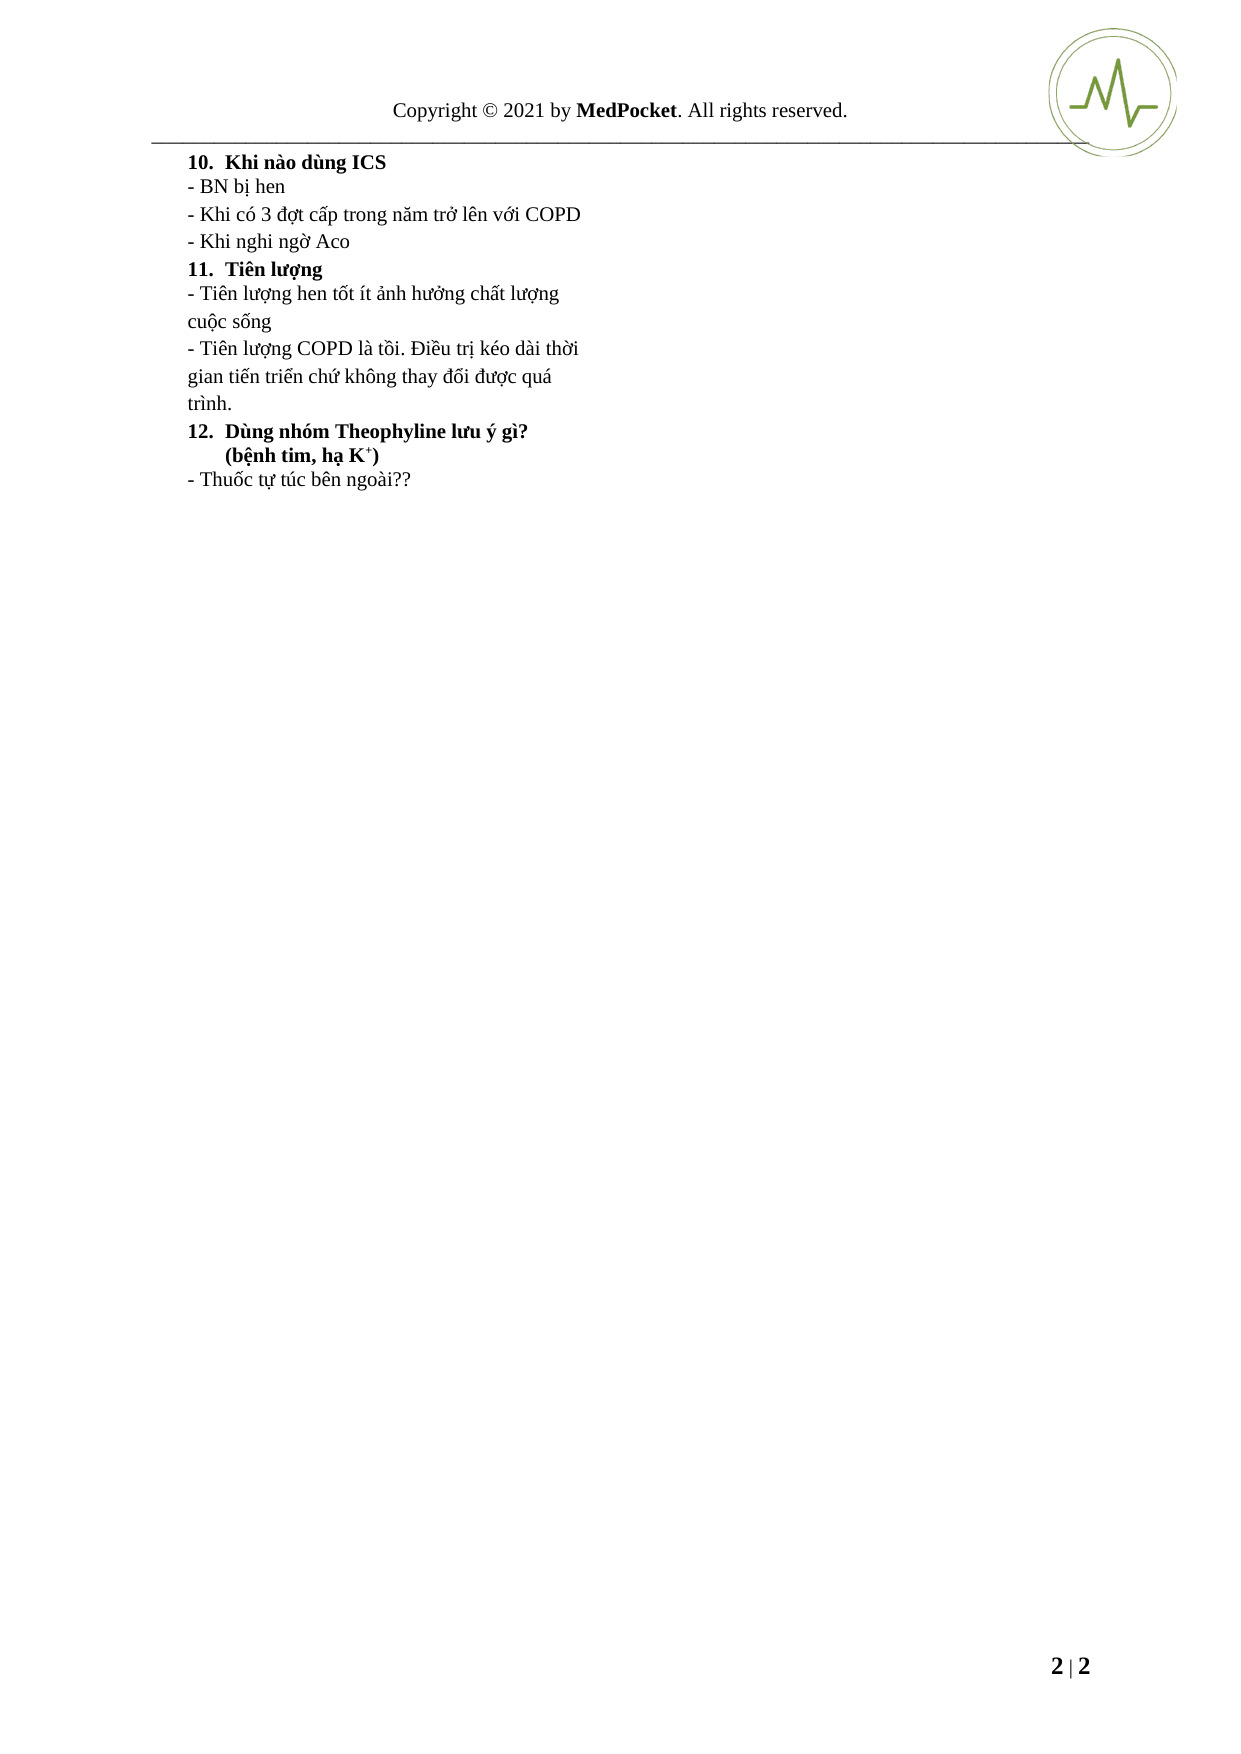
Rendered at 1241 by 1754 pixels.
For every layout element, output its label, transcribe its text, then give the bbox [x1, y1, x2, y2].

list Tiên lượng [187, 257, 583, 281]
text - Tiên lượng hen tốt ít ảnh hưởng chất lượng cuộc sống [187, 281, 583, 333]
text - Thuốc tự túc bên ngoài?? [187, 467, 583, 491]
text - BN bị hen [187, 174, 583, 198]
text - Tiên lượng COPD là tồi. Điều trị kéo dài thời gian tiến triển chứ không thay đổi được quá trình. [187, 336, 583, 415]
list Khi nào dùng ICS [187, 150, 583, 174]
list Dùng nhóm Theophyline lưu ý gì? (bệnh tim, hạ K+) [187, 419, 583, 467]
text - Khi có 3 đợt cấp trong năm trở lên với COPD [187, 202, 583, 226]
picture [1048, 28, 1177, 157]
text - Khi nghi ngờ Aco [187, 229, 583, 253]
